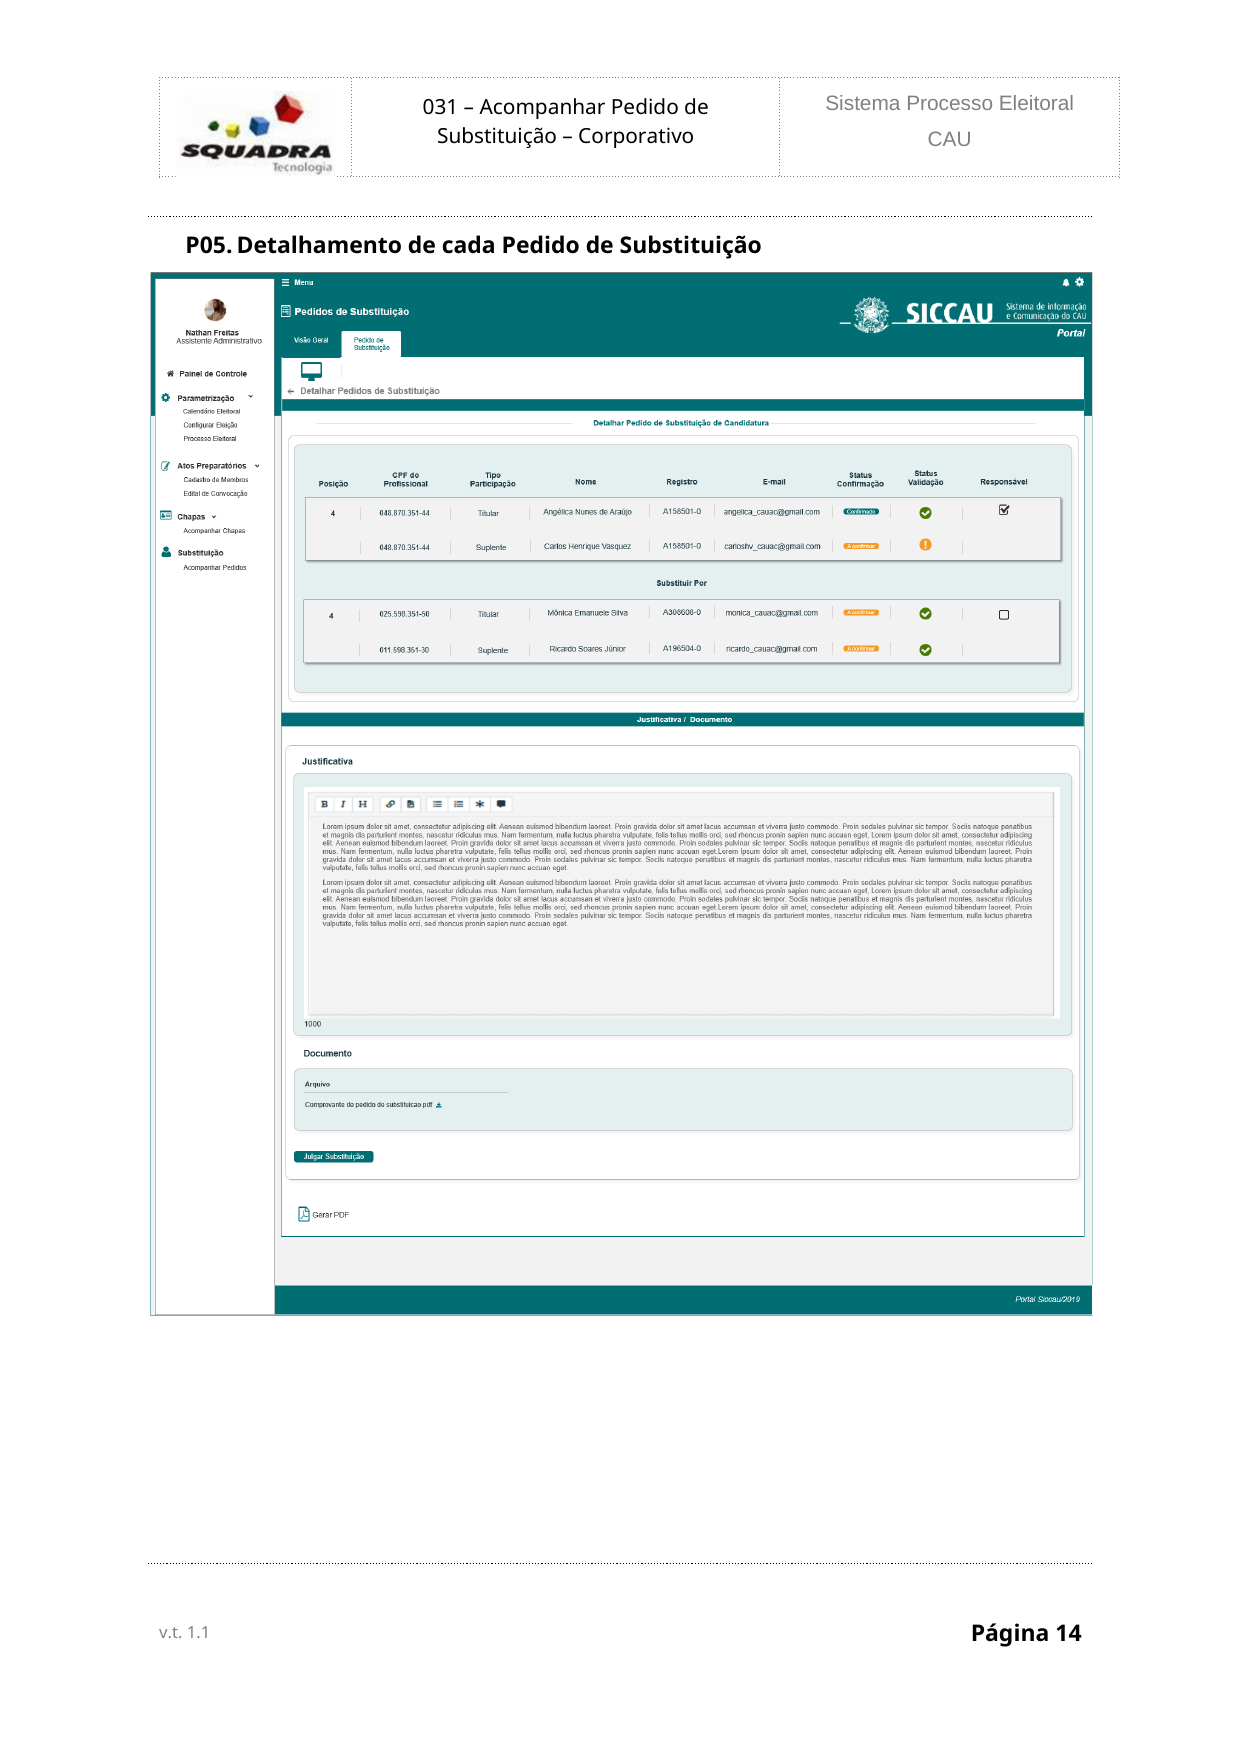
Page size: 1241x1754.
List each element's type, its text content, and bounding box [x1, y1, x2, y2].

picture [175, 90, 335, 177]
picture [147, 272, 1093, 1316]
list Detalhamento de cada Pedido de Substituição [185, 229, 1092, 260]
